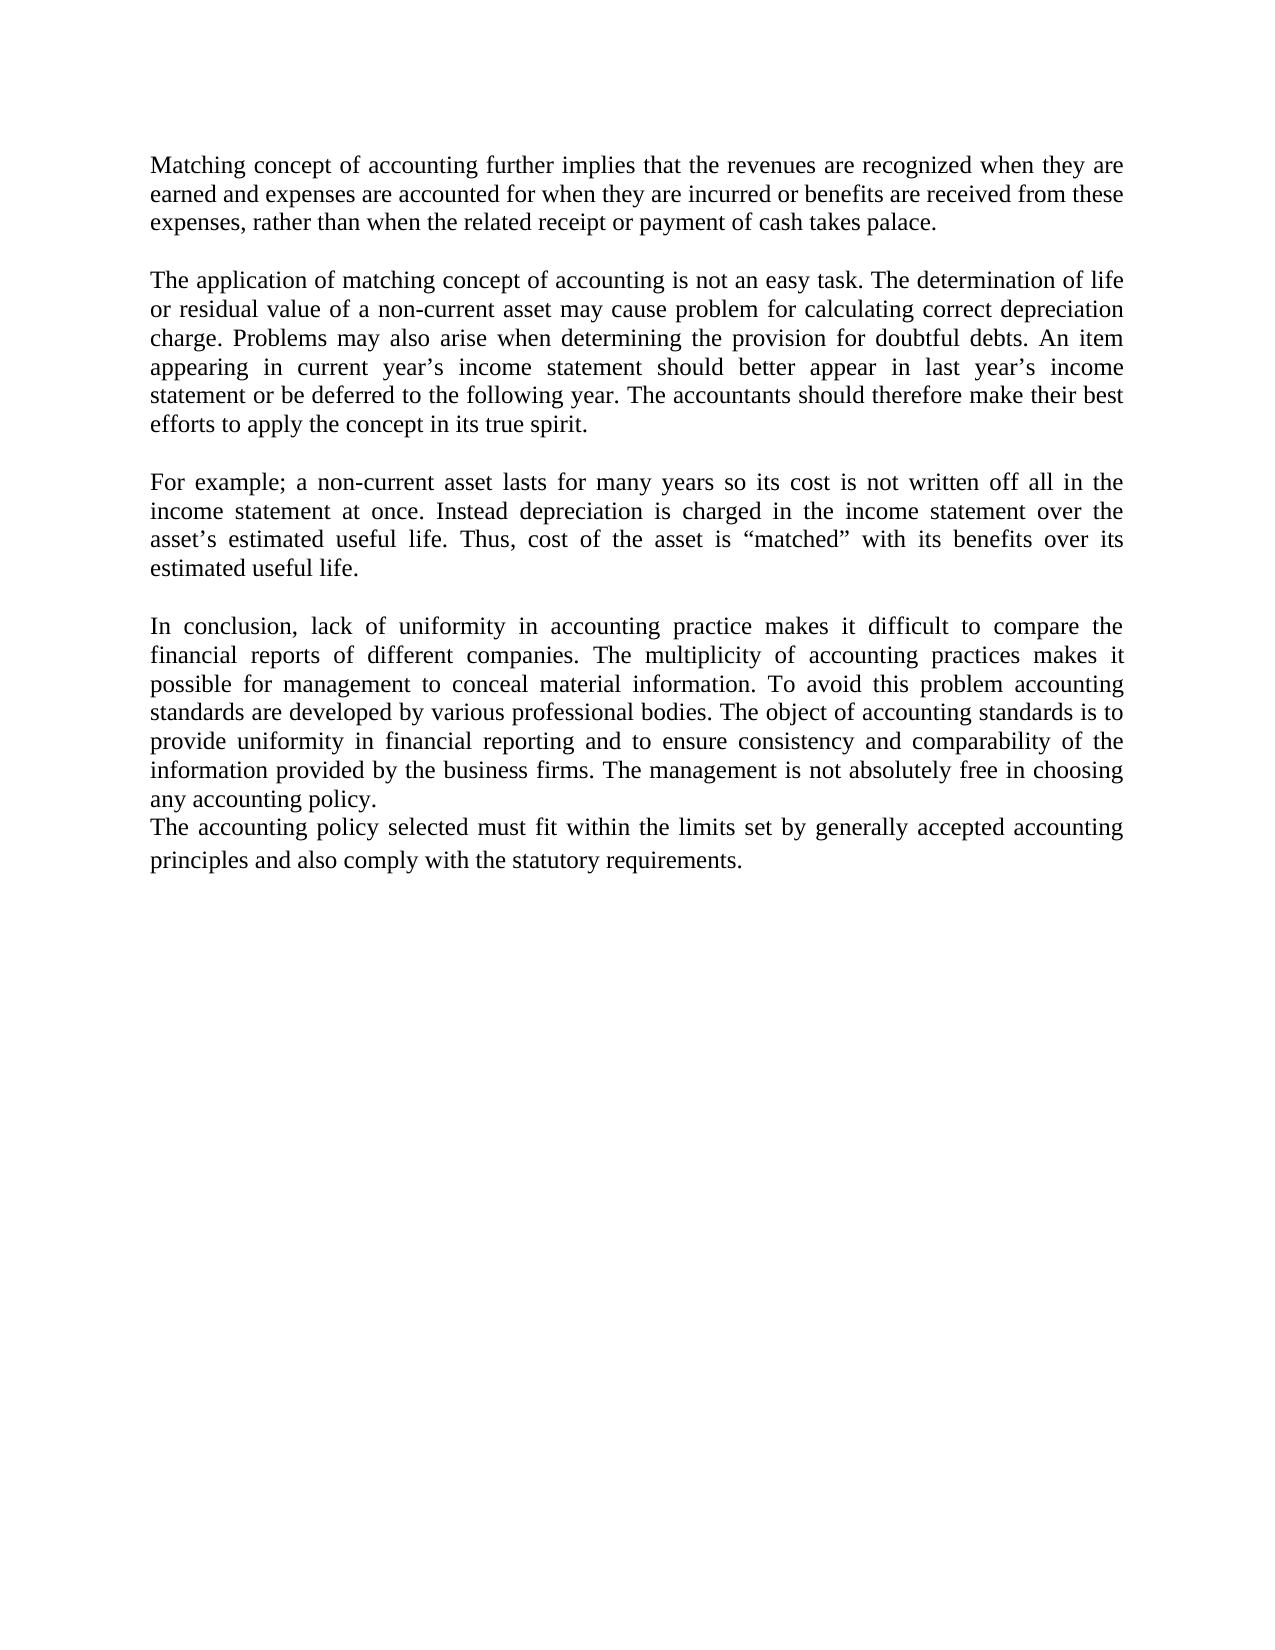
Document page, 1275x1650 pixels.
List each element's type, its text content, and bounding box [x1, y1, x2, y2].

text The application of matching concept of accounting is not an easy task. The determination of life or residual value of a non-current asset may cause problem for calculating correct depreciation charge. Problems may also arise when determining the provision for doubtful debts. An item appearing in current year’s income statement should better appear in last year’s income statement or be deferred to the following year. The accountants should therefore make their best efforts to apply the concept in its true spirit. [150, 265, 1125, 438]
text The accounting policy selected must fit within the limits set by generally accepted accounting principles and also comply with the statutory requirements. [150, 812, 1125, 874]
text In conclusion, lack of uniformity in accounting practice makes it difficult to compare the financial reports of different companies. The multiplicity of accounting practices makes it possible for management to conceal material information. To avoid this problem accounting standards are developed by various professional bodies. The object of accounting standards is to provide uniformity in financial reporting and to ensure consistency and comparability of the information provided by the business firms. The management is not absolutely free in choosing any accounting policy. [150, 611, 1125, 812]
text For example; a non-current asset lasts for many years so its cost is not written off all in the income statement at once. Instead depreciation is charged in the income statement over the asset’s estimated useful life. Thus, cost of the asset is “matched” with its benefits over its estimated useful life. [150, 467, 1125, 582]
text Matching concept of accounting further implies that the revenues are recognized when they are earned and expenses are accounted for when they are incurred or benefits are received from these expenses, rather than when the related receipt or payment of cash takes palace. [150, 150, 1125, 236]
